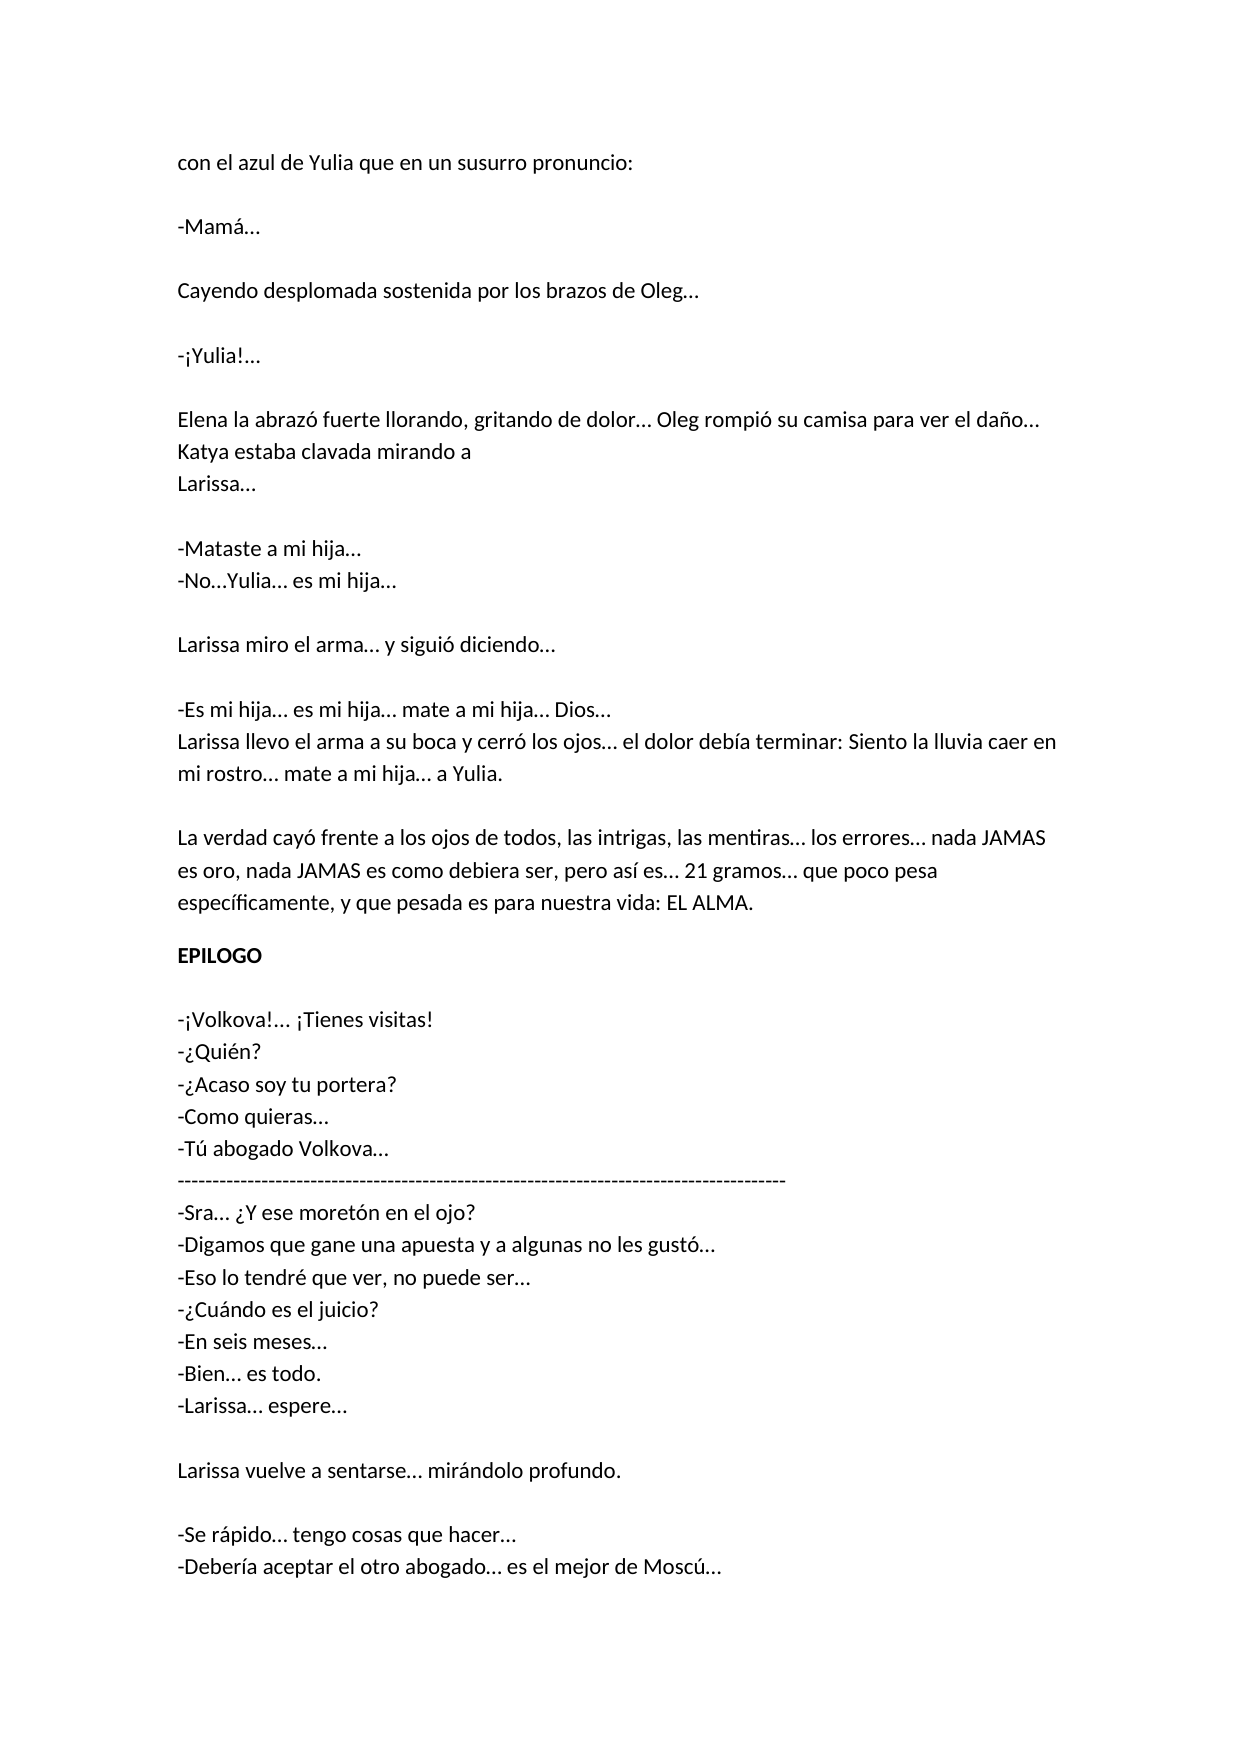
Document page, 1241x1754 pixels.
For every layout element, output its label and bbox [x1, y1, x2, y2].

text [177, 941, 1063, 1581]
text [177, 148, 1063, 916]
